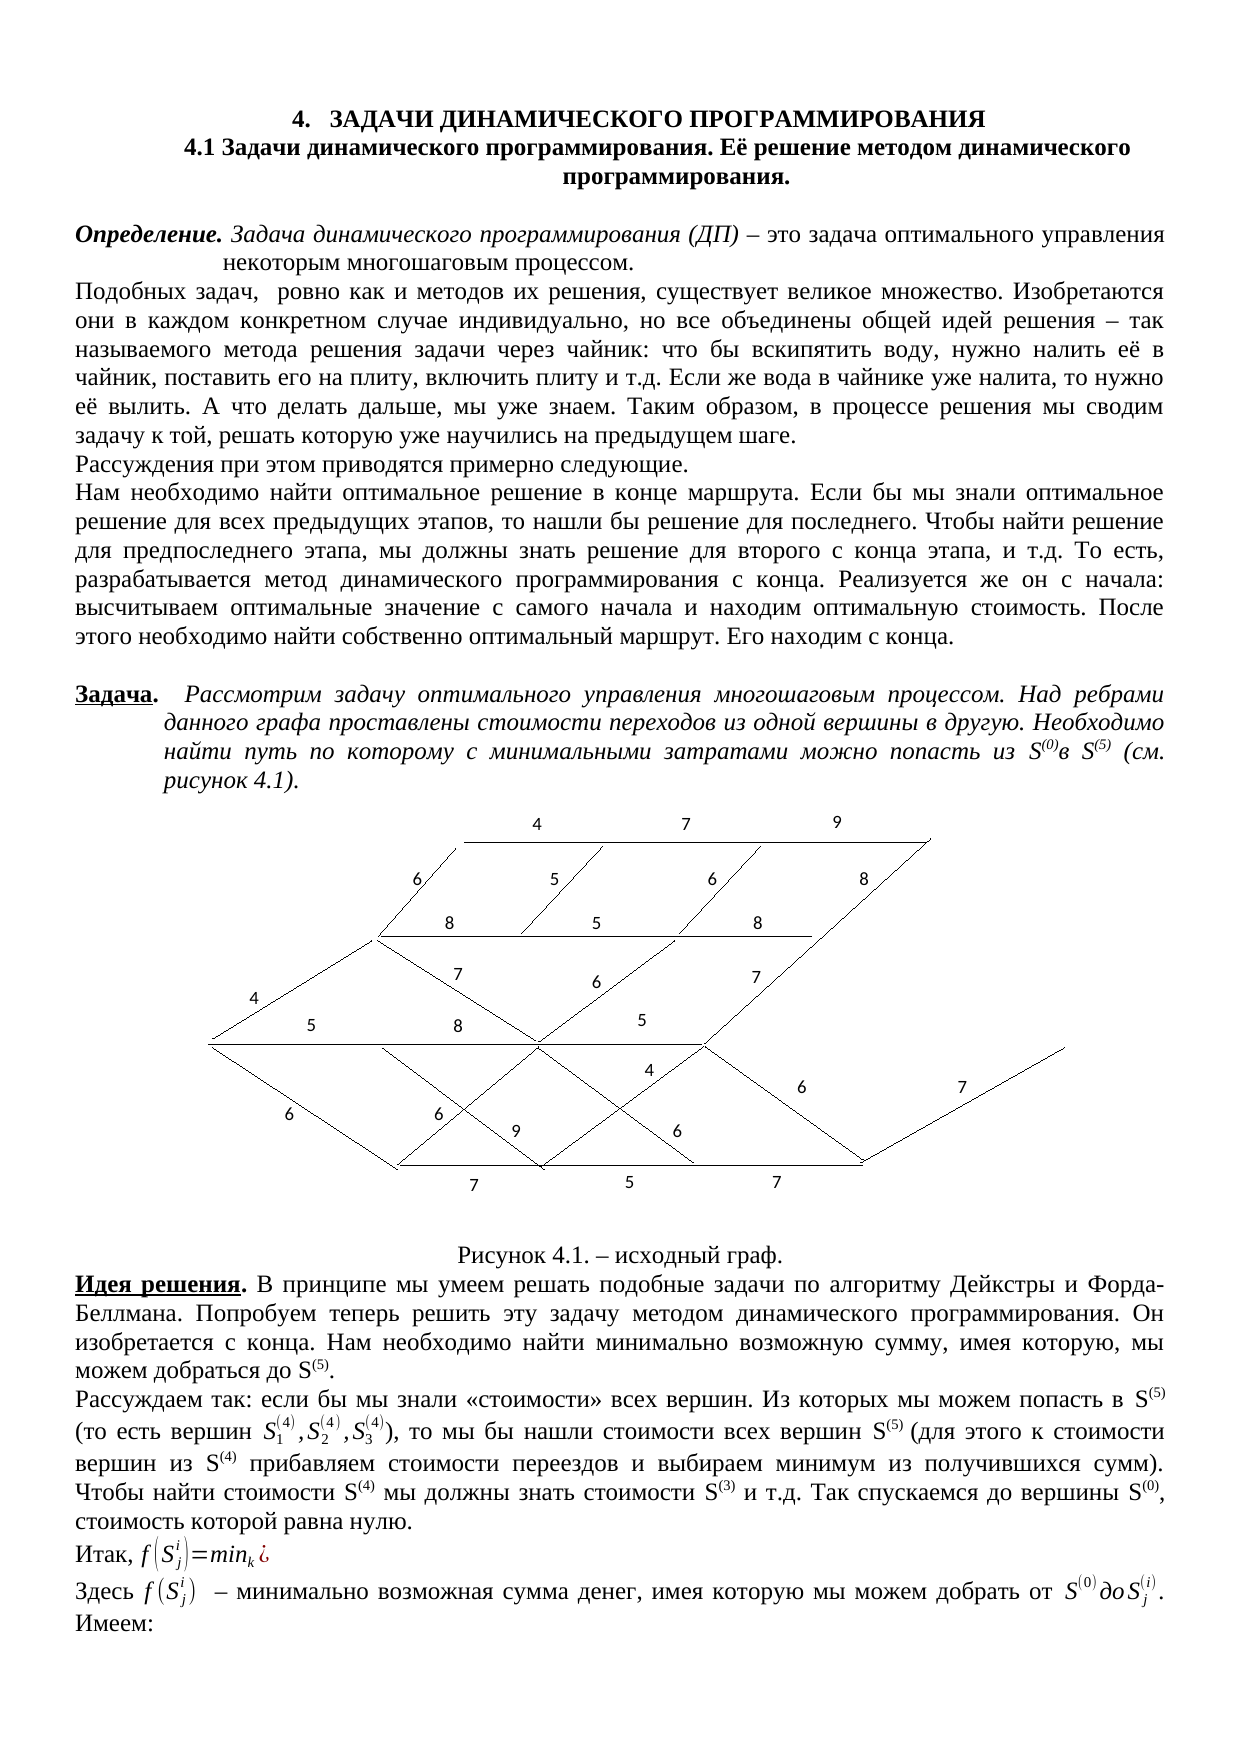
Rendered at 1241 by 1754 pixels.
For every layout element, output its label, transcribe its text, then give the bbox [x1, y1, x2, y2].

list Нам необходимо найти оптимальное решение в конце маршрута. Если бы мы знали оптимальное решение для всех предыдущих этапов, то нашли бы решение для последнего. Чтобы найти решение для предпоследнего этапа, мы должны знать решение для второго с конца этапа, и т.д. То есть, разрабатывается метод динамического программирования с конца. Реализуется же он с начала: высчитываем оптимальные значение с самого начала и находим оптимальную стоимость. После этого необходимо найти собственно оптимальный маршрут. Его находим с конца. [75, 477, 1165, 650]
list Задачи динамического программирования. Её решение методом динамического программирования. [150, 132, 1165, 190]
list Рассуждения при этом приводятся примерно следующие. [75, 449, 1165, 477]
list ЗАДАЧИ ДИНАМИЧЕСКОГО ПРОГРАММИРОВАНИЯ [112, 104, 1165, 132]
list Задача. Рассмотрим задачу оптимального управления многошаговым процессом. Над ребрами данного графа проставлены стоимости переходов из одной вершины в другую. Необходимо найти путь по которому с минимальными затратами можно попасть из S(0)в S(5) (см. рисунок 4.1). [75, 679, 1165, 794]
list Рассуждаем так: если бы мы знали «стоимости» всех вершин. Из которых мы можем попасть в S(5) (то есть вершин ), то мы бы нашли стоимости всех вершин S(5) (для этого к стоимости вершин из S(4) прибавляем стоимости переездов и выбираем минимум из получившихся сумм). Чтобы найти стоимости S(4) мы должны знать стоимости S(3) и т.д. Так спускаемся до вершины S(0), стоимость которой равна нулю. [75, 1384, 1165, 1534]
list Итак, [75, 1534, 1165, 1573]
list Здесь – минимально возможная сумма денег, имея которую мы можем добрать от Имеем: [75, 1573, 1165, 1637]
list Идея решения. В принципе мы умеем решать подобные задачи по алгоритму Дейкстры и Форда-Беллмана. Попробуем теперь решить эту задачу методом динамического программирования. Он изобретается с конца. Нам необходимо найти минимально возможную сумму, имея которую, мы можем добраться до S(5). [75, 1269, 1165, 1384]
list Подобных задач, ровно как и методов их решения, существует великое множество. Изобретаются они в каждом конкретном случае индивидуально, но все объединены общей идей решения – так называемого метода решения задачи через чайник: что бы вскипятить воду, нужно налить её в чайник, поставить его на плиту, включить плиту и т.д. Если же вода в чайнике уже налита, то нужно её вылить. А что делать дальше, мы уже знаем. Таким образом, в процессе решения мы сводим задачу к той, решать которую уже научились на предыдущем шаге. [75, 276, 1165, 449]
list Рисунок 4.1. – исходный граф. [75, 1241, 1165, 1269]
list Определение. Задача динамического программирования (ДП) – это задача оптимального управления некоторым многошаговым процессом. [75, 219, 1165, 276]
